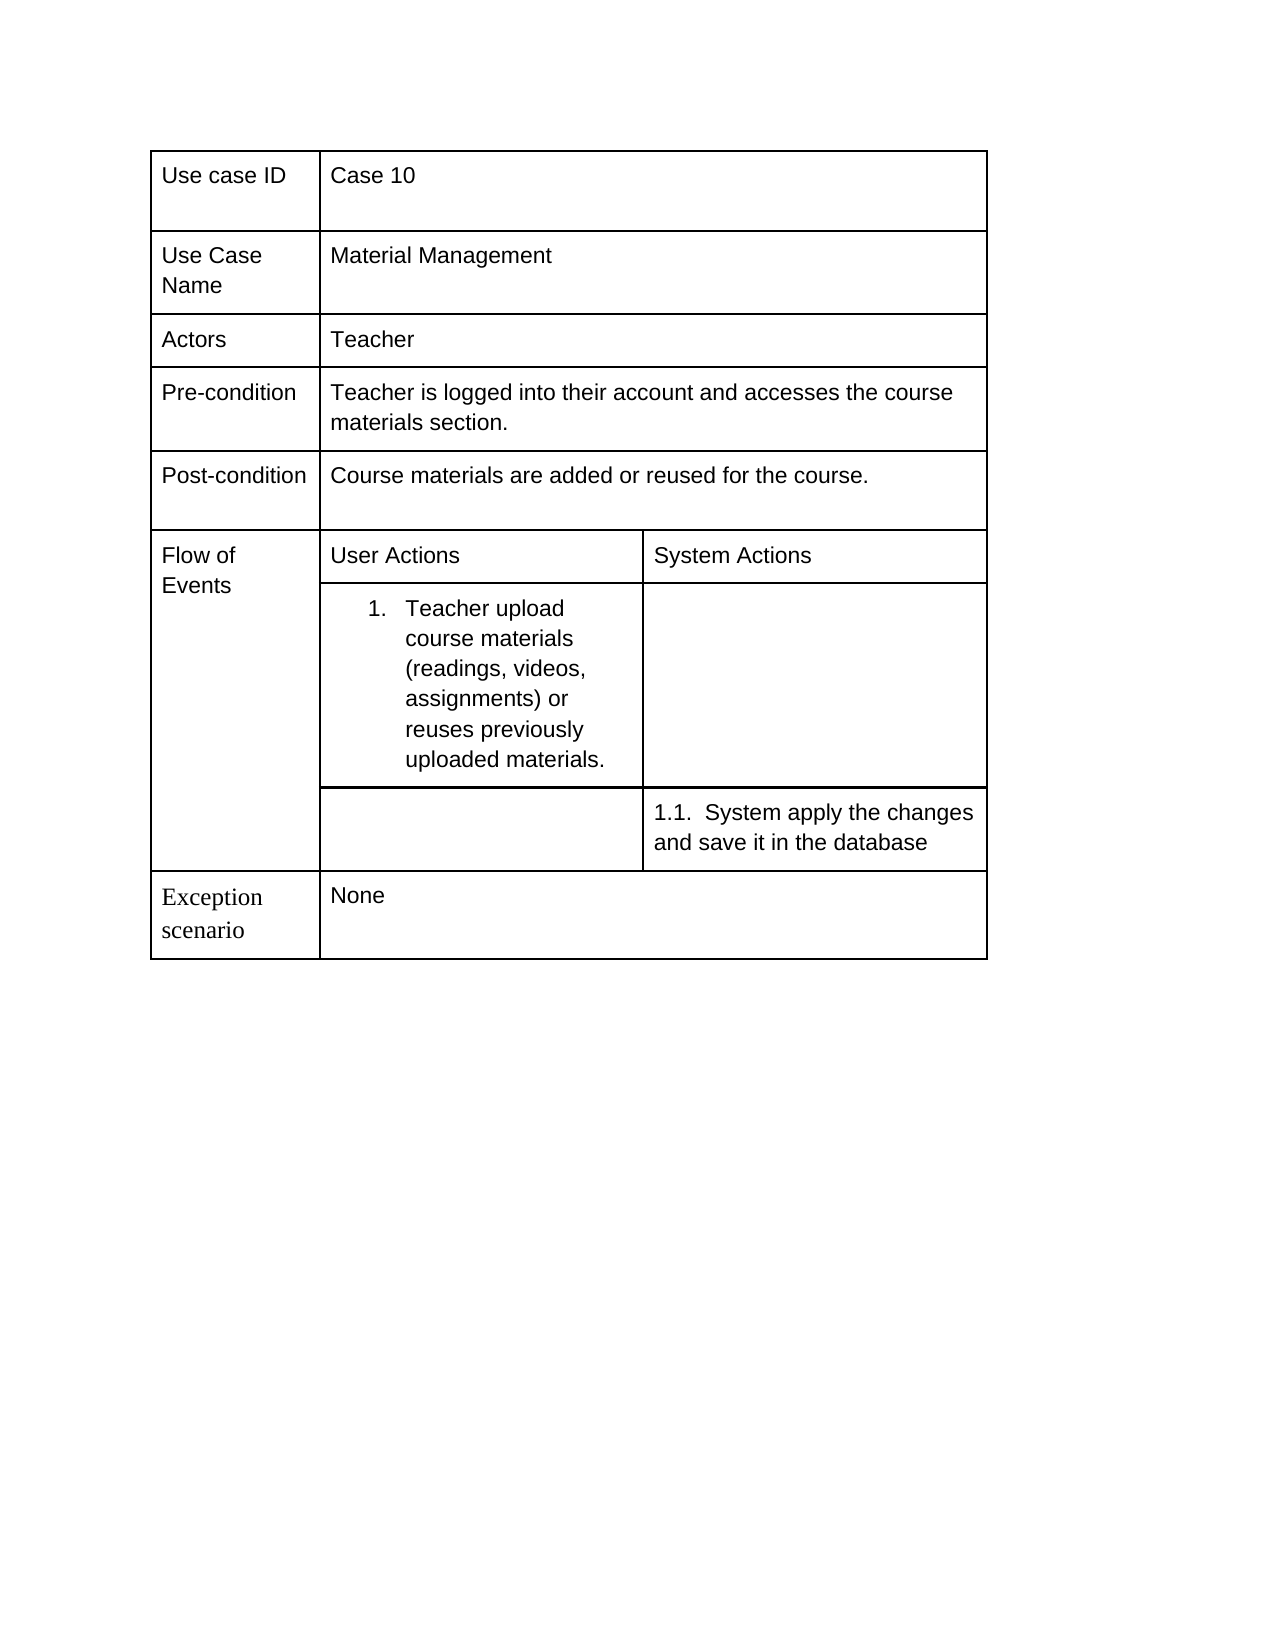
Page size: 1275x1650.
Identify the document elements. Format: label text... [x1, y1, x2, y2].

table_cell Teacher [321, 315, 986, 366]
table_cell Course materials are added or reused for the course. [321, 452, 986, 529]
table_cell None [321, 872, 986, 958]
table_cell [321, 789, 642, 870]
table_cell Teacher upload course materials (readings, videos, assignments) or reuses previously uploaded materials. [321, 584, 642, 786]
table_header Use case ID [152, 152, 319, 230]
table_cell Actors [152, 315, 319, 366]
table_cell Post-condition [152, 452, 319, 529]
table_cell 1.1. System apply the changes and save it in the database [644, 789, 986, 870]
table_cell Use Case Name [152, 232, 319, 313]
table_cell [644, 584, 986, 786]
table_cell System Actions [644, 531, 986, 582]
table_cell Pre-condition [152, 368, 319, 449]
table_cell Flow of Events [152, 531, 319, 870]
table_cell User Actions [321, 531, 642, 582]
table_header Case 10 [321, 152, 986, 230]
table_cell Teacher is logged into their account and accesses the course materials section. [321, 368, 986, 449]
table_cell Exception scenario [152, 872, 319, 958]
table_cell Material Management [321, 232, 986, 313]
